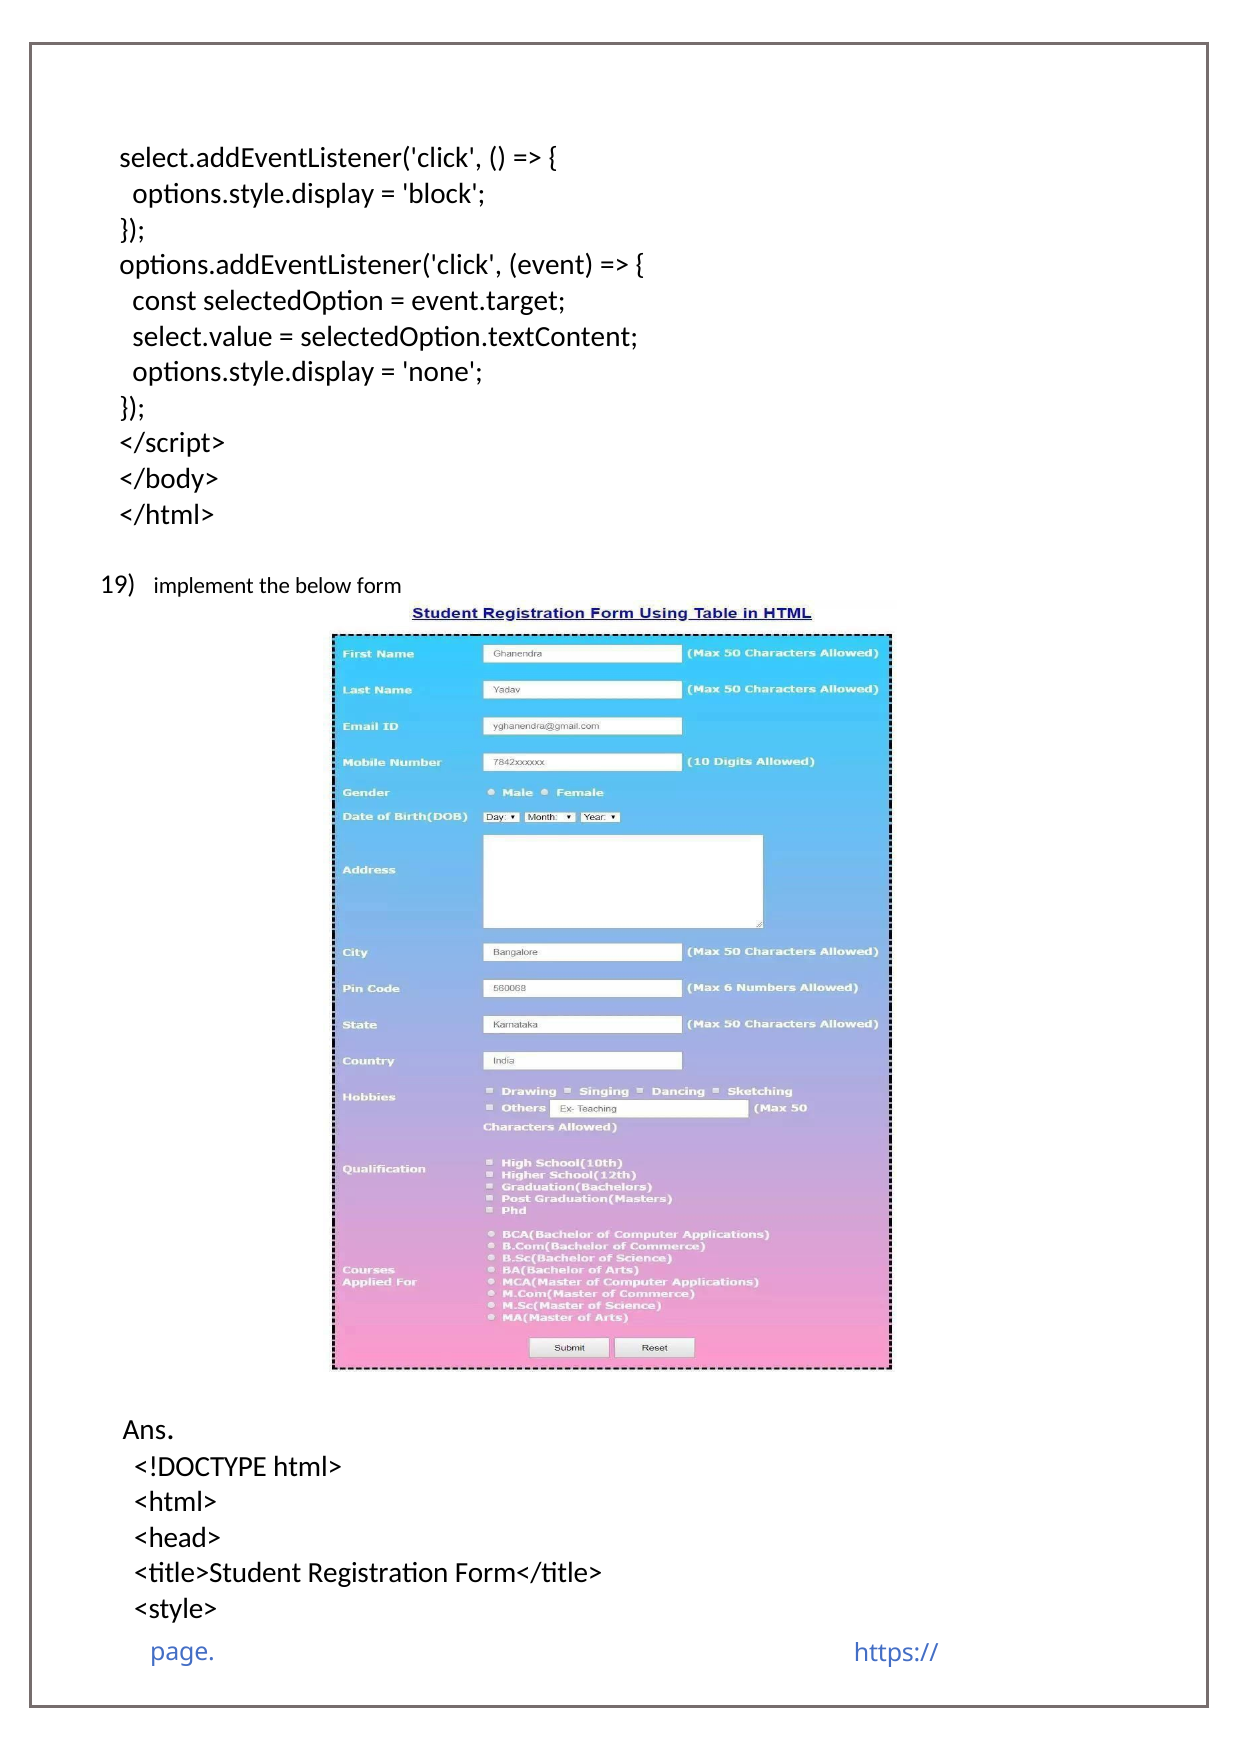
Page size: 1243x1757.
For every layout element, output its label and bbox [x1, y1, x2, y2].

picture [323, 600, 897, 1372]
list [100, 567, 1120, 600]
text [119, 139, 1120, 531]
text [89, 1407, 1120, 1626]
